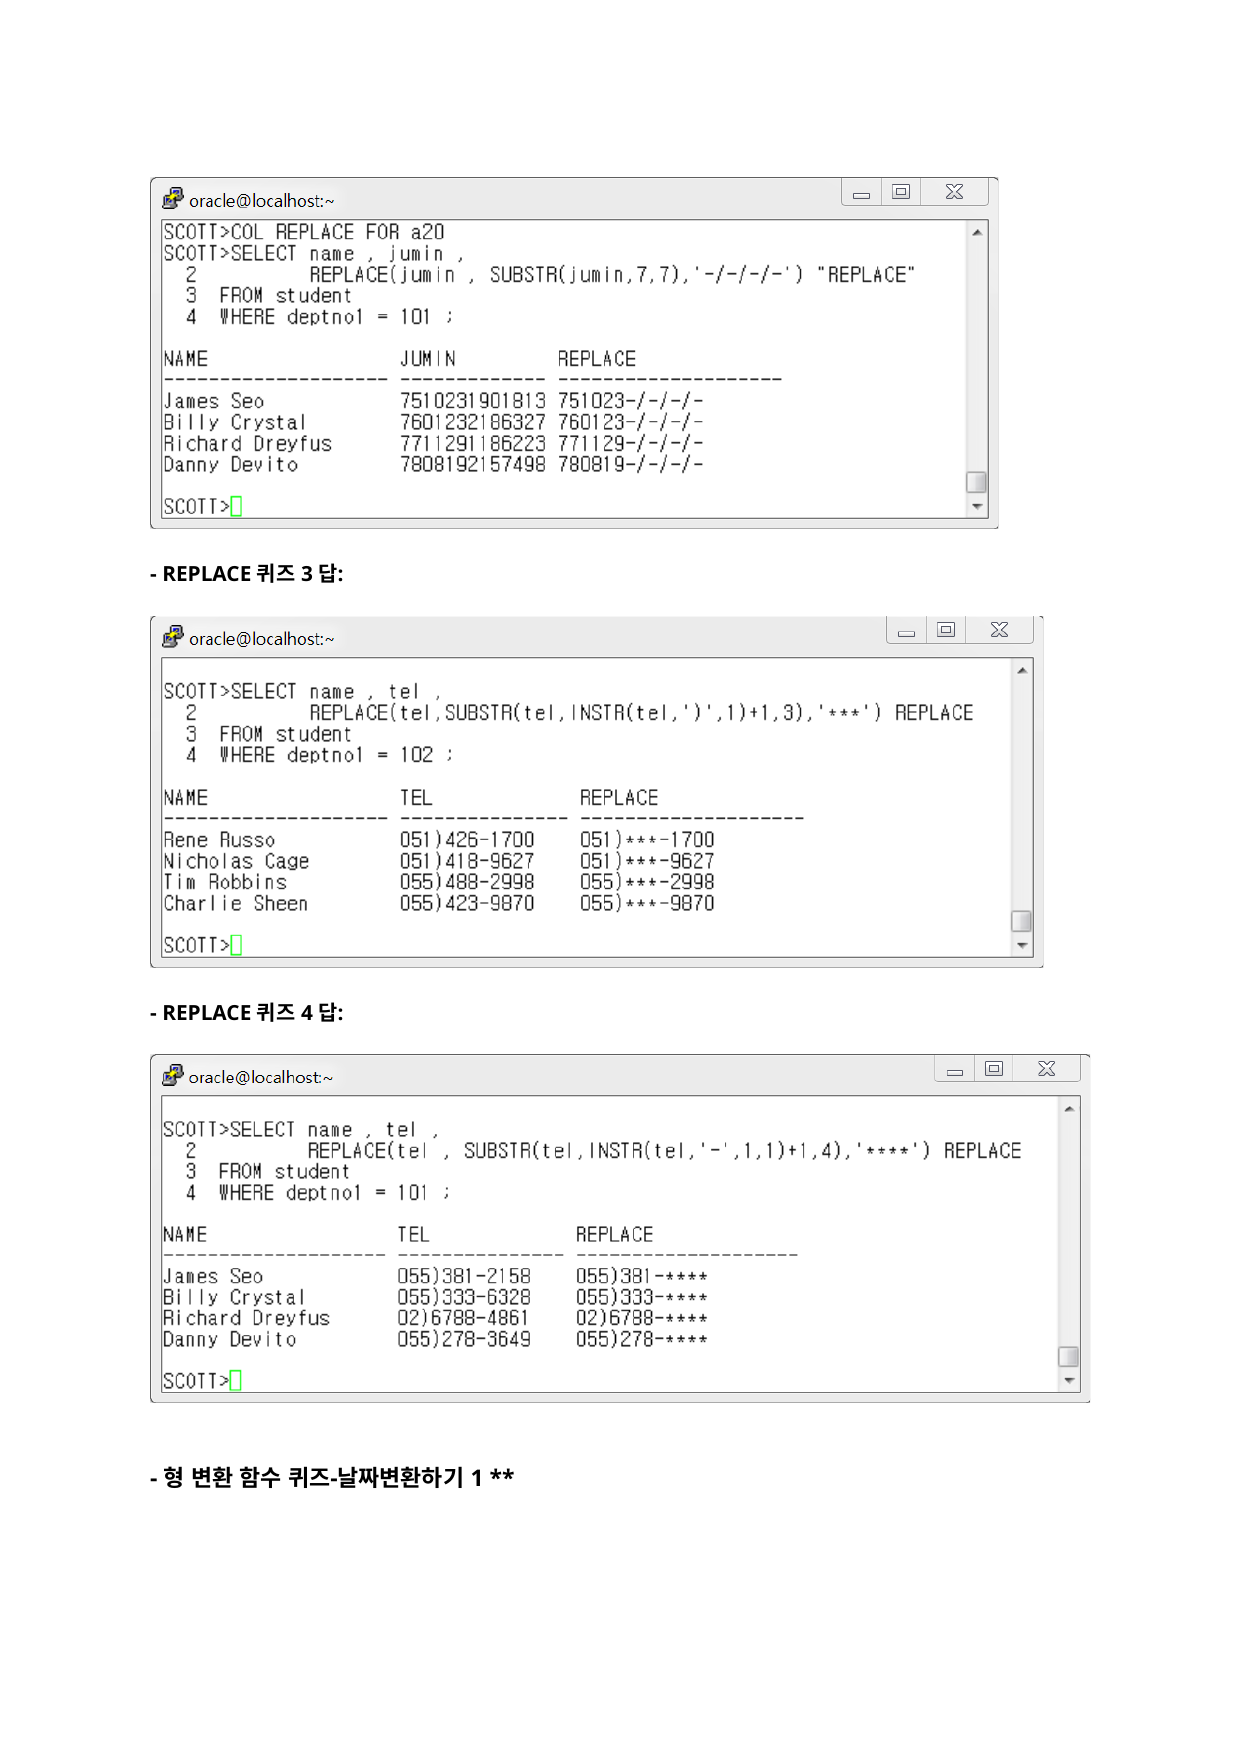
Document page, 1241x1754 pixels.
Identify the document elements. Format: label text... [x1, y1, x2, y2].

picture [150, 1054, 1091, 1403]
picture [150, 616, 1044, 968]
text - REPLACE 퀴즈 3 답: [150, 557, 1090, 587]
picture [150, 177, 999, 529]
text - 형 변환 함수 퀴즈-날짜변환하기 1 ** [150, 1459, 1090, 1493]
text - REPLACE 퀴즈 4 답: [150, 996, 1090, 1026]
